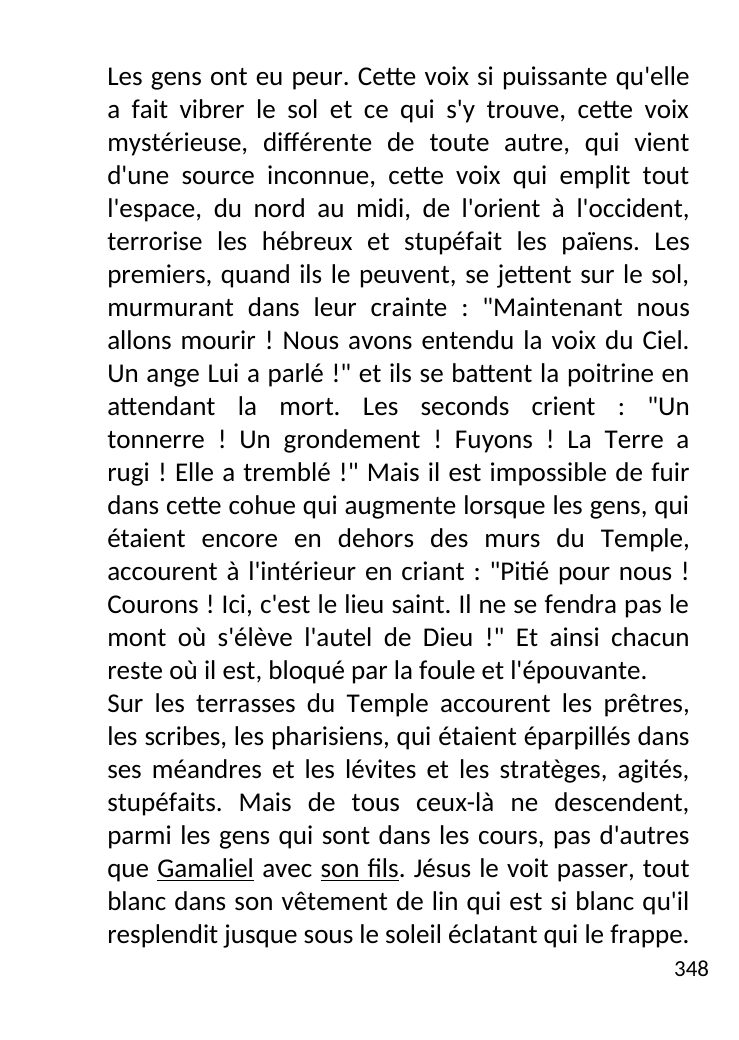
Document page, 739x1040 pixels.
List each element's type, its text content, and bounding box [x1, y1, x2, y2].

text Sur les terrasses du Temple accourent les prêtres, les scribes, les pharisiens, qui étaient éparpillés dans ses méandres et les lévites et les stratèges, agités, stupéfaits. Mais de tous ceux-là ne descendent, parmi les gens qui sont dans les cours, pas d'autres que Gamaliel avec son fils. Jésus le voit passer, tout blanc dans son vêtement de lin qui est si blanc qu'il resplendit jusque sous le soleil éclatant qui le frappe. [107, 686, 690, 951]
text Les gens ont eu peur. Cette voix si puissante qu'elle a fait vibrer le sol et ce qui s'y trouve, cette voix mystérieuse, différente de toute autre, qui vient d'une source inconnue, cette voix qui emplit tout l'espace, du nord au midi, de l'orient à l'occident, terrorise les hébreux et stupéfait les païens. Les premiers, quand ils le peuvent, se jettent sur le sol, murmurant dans leur crainte : "Maintenant nous allons mourir ! Nous avons entendu la voix du Ciel. Un ange Lui a parlé !" et ils se battent la poitrine en attendant la mort. Les seconds crient : "Un tonnerre ! Un grondement ! Fuyons ! La Terre a rugi ! Elle a tremblé !" Mais il est impossible de fuir dans cette cohue qui augmente lorsque les gens, qui étaient encore en dehors des murs du Temple, accourent à l'intérieur en criant : "Pitié pour nous ! Courons ! Ici, c'est le lieu saint. Il ne se fendra pas le mont où s'élève l'autel de Dieu !" Et ainsi chacun reste où il est, bloqué par la foule et l'épouvante. [107, 59, 690, 686]
